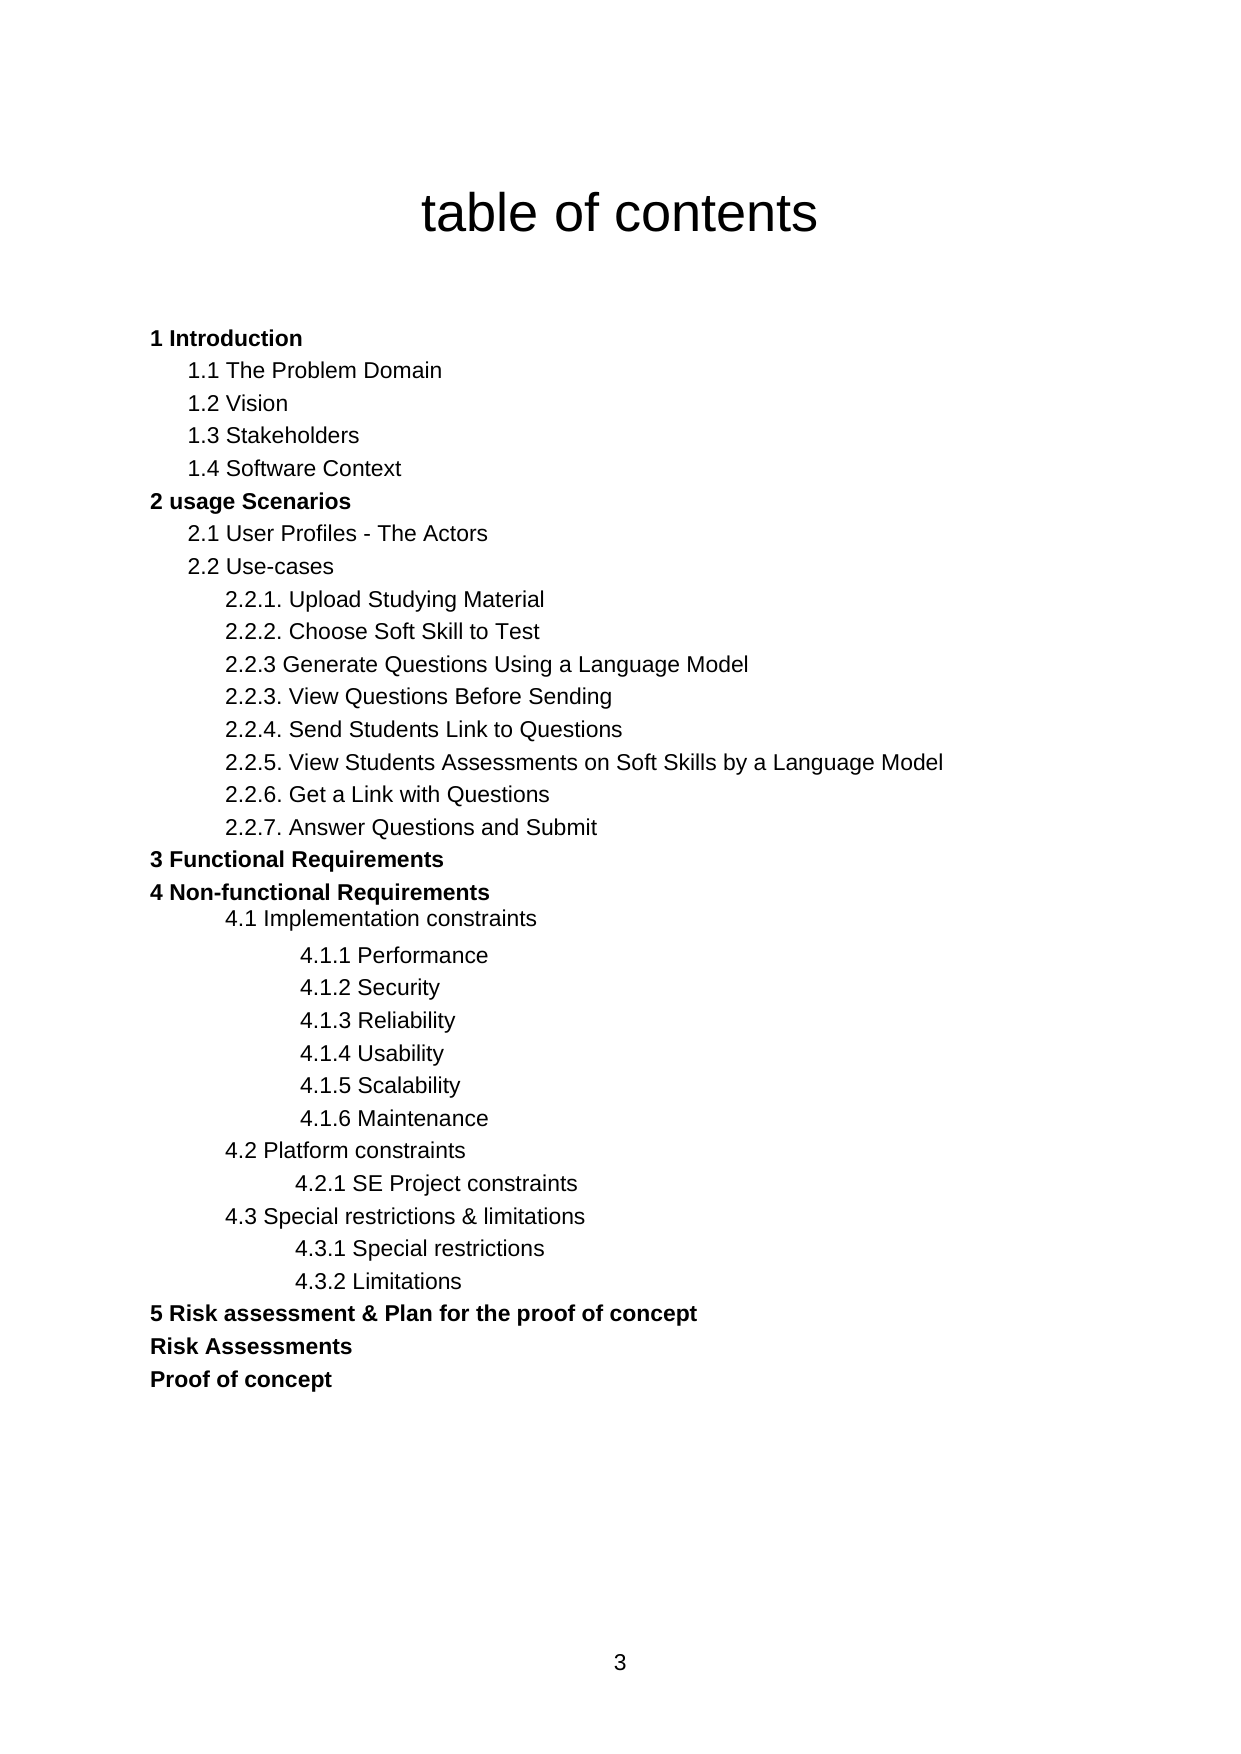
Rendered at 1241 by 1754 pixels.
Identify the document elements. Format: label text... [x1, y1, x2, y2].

subtitle table of contents [150, 180, 1090, 242]
